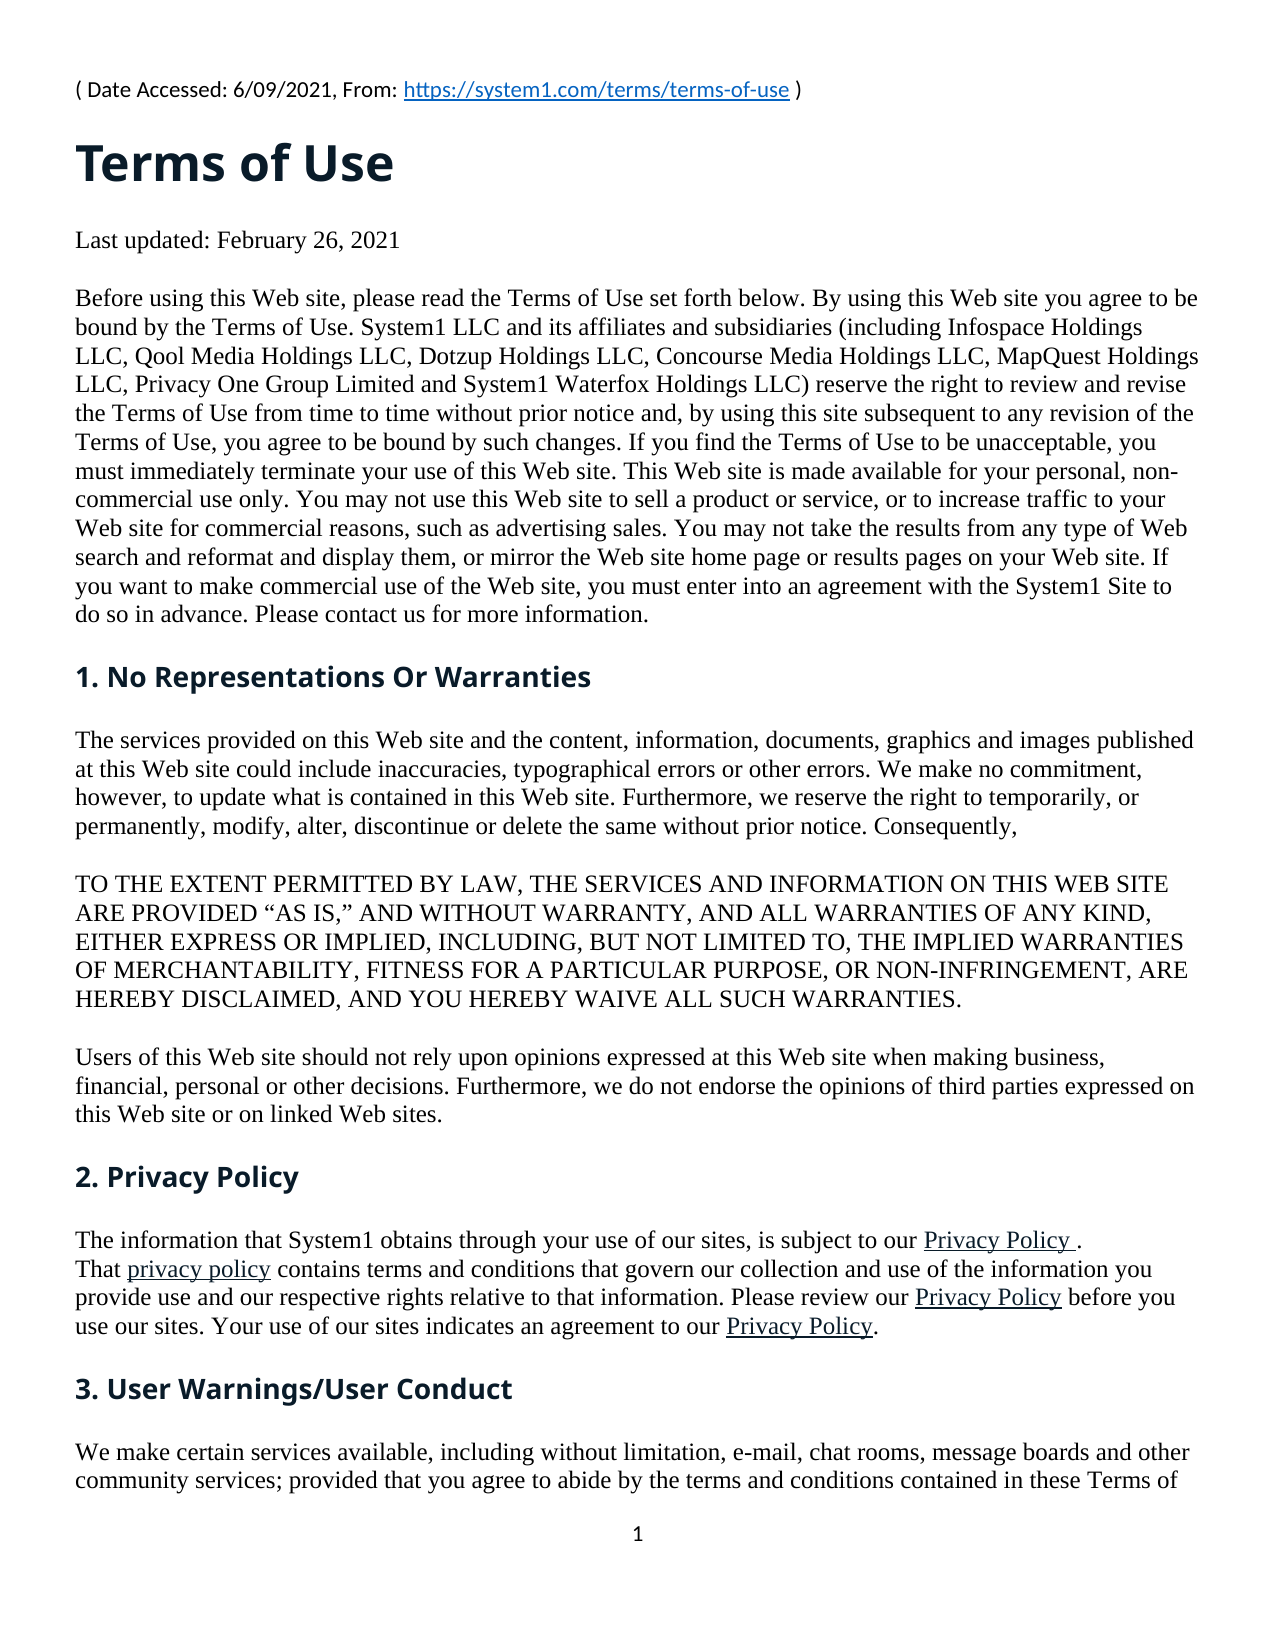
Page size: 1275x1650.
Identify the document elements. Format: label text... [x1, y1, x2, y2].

text Users of this Web site should not rely upon opinions expressed at this Web site when making business, financial, personal or other decisions. Furthermore, we do not endorse the opinions of third parties expressed on this Web site or on linked Web sites. [75, 1042, 1200, 1128]
text 3. User Warnings/User Conduct [75, 1369, 1200, 1407]
text Before using this Web site, please read the Terms of Use set forth below. By using this Web site you agree to be bound by the Terms of Use. System1 LLC and its affiliates and subsidiaries (including Infospace Holdings LLC, Qool Media Holdings LLC, Dotzup Holdings LLC, Concourse Media Holdings LLC, MapQuest Holdings LLC, Privacy One Group Limited and System1 Waterfox Holdings LLC) reserve the right to review and revise the Terms of Use from time to time without prior notice and, by using this site subsequent to any revision of the Terms of Use, you agree to be bound by such changes. If you find the Terms of Use to be unacceptable, you must immediately terminate your use of this Web site. This Web site is made available for your personal, non-commercial use only. You may not use this Web site to sell a product or service, or to increase traffic to your Web site for commercial reasons, such as advertising sales. You may not take the results from any type of Web search and reformat and display them, or mirror the Web site home page or results pages on your Web site. If you want to make commercial use of the Web site, you must enter into an agreement with the System1 Site to do so in advance. Please contact us for more information. [75, 283, 1200, 628]
text The services provided on this Web site and the content, information, documents, graphics and images published at this Web site could include inaccuracies, typographical errors or other errors. We make no commitment, however, to update what is contained in this Web site. Furthermore, we reserve the right to temporarily, or permanently, modify, alter, discontinue or delete the same without prior notice. Consequently, [75, 725, 1200, 840]
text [75, 1437, 1200, 1494]
text 2. Privacy Policy [75, 1157, 1200, 1196]
text TO THE EXTENT PERMITTED BY LAW, THE SERVICES AND INFORMATION ON THIS WEB SITE ARE PROVIDED “AS IS,” AND WITHOUT WARRANTY, AND ALL WARRANTIES OF ANY KIND, EITHER EXPRESS OR IMPLIED, INCLUDING, BUT NOT LIMITED TO, THE IMPLIED WARRANTIES OF MERCHANTABILITY, FITNESS FOR A PARTICULAR PURPOSE, OR NON-INFRINGEMENT, ARE HEREBY DISCLAIMED, AND YOU HEREBY WAIVE ALL SUCH WARRANTIES. [75, 869, 1200, 1013]
text Terms of Use [75, 128, 1200, 196]
text Last updated: February 26, 2021 [75, 225, 1200, 254]
text 1. No Representations Or Warranties [75, 657, 1200, 696]
text The information that System1 obtains through your use of our sites, is subject to our Privacy Policy . That privacy policy contains terms and conditions that govern our collection and use of the information you provide use and our respective rights relative to that information. Please review our Privacy Policy before you use our sites. Your use of our sites indicates an agreement to our Privacy Policy. [75, 1225, 1200, 1340]
